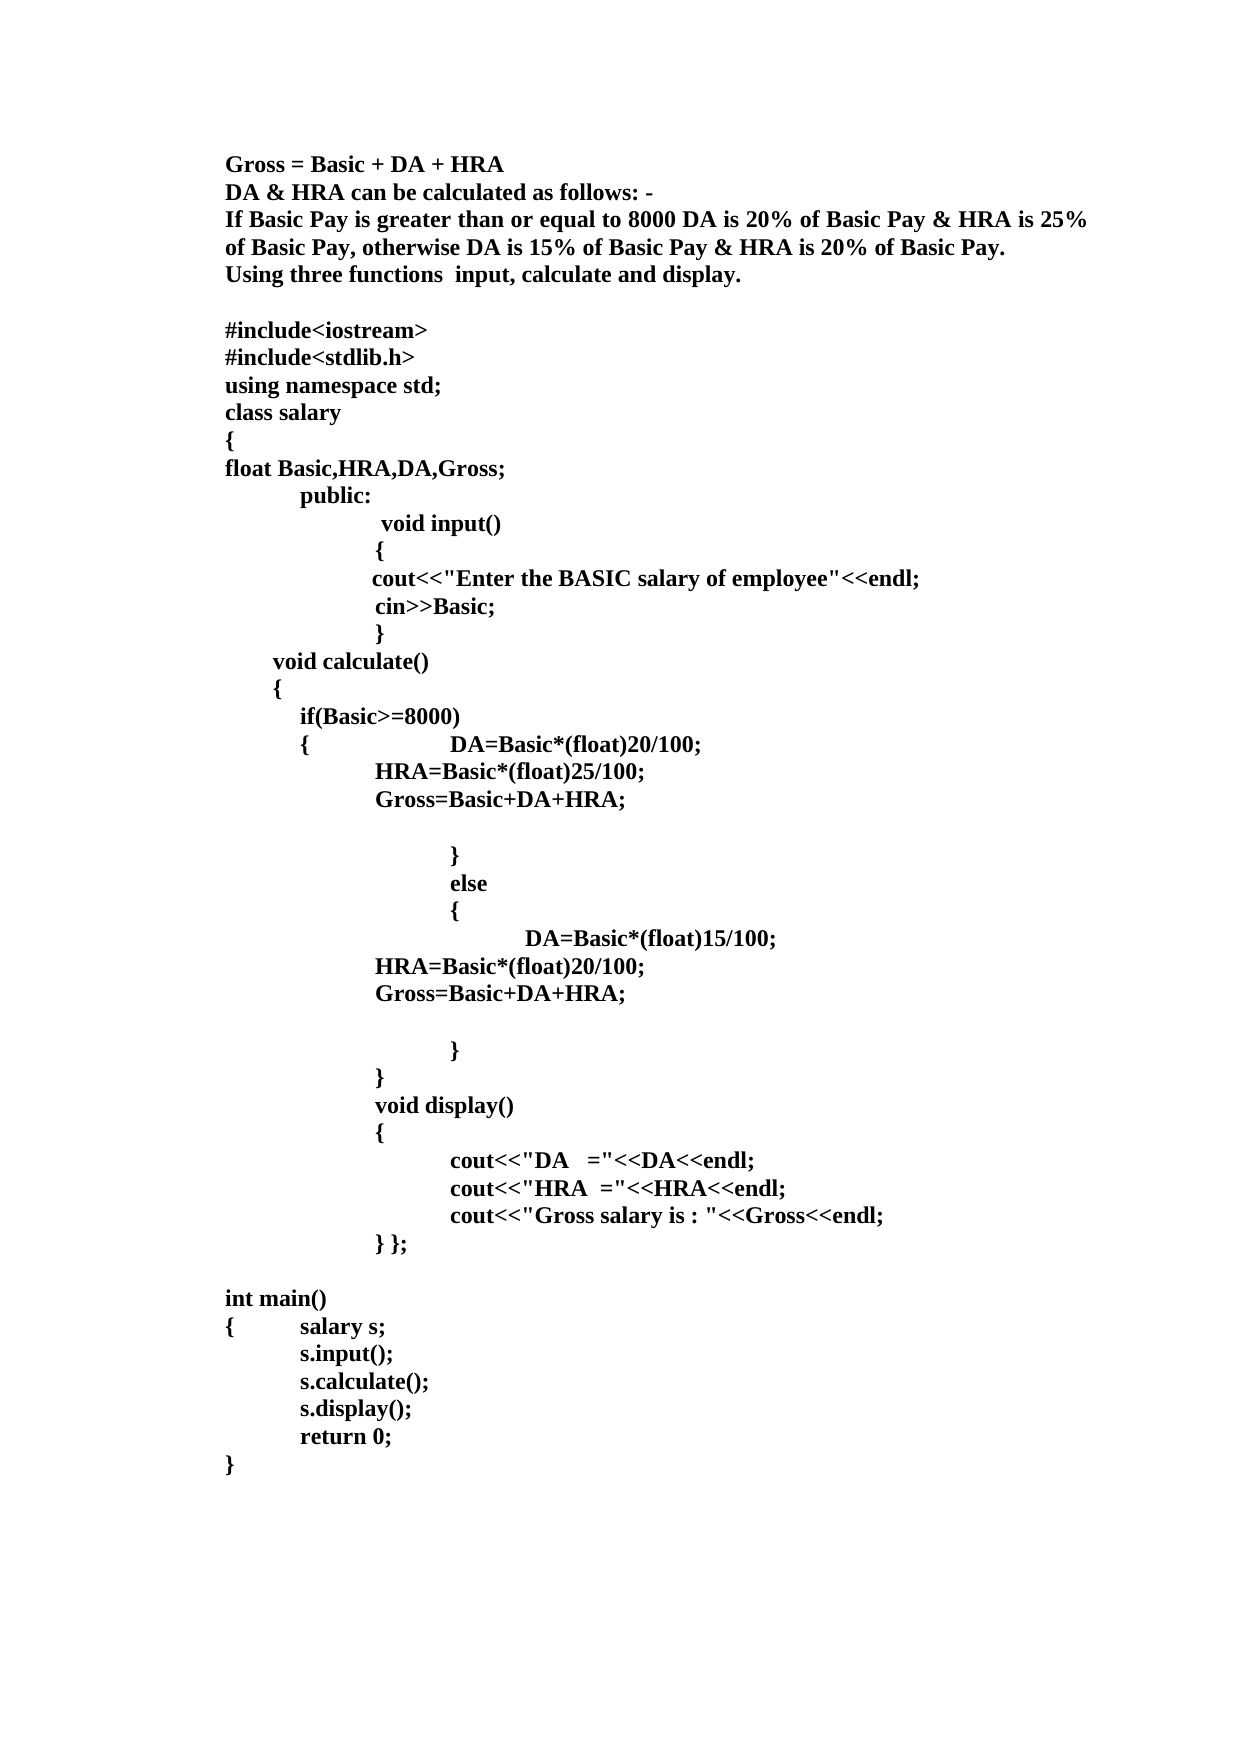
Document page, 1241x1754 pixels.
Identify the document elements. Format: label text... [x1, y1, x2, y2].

text { [225, 896, 1090, 924]
text cout<<"DA ="<<DA<<endl; [225, 1146, 1090, 1174]
text } }; [225, 1229, 1090, 1256]
text int main() [225, 1284, 1090, 1312]
text Using three functions input, calculate and display. [225, 260, 1090, 288]
text cout<<"Gross salary is : "<<Gross<<endl; [225, 1201, 1090, 1229]
text s.calculate(); [225, 1367, 1090, 1394]
text } [225, 841, 1090, 869]
text void display() [225, 1091, 1090, 1118]
text { salary s; [225, 1312, 1090, 1339]
text using namespace std; [225, 371, 1090, 398]
text if(Basic>=8000) [225, 702, 1090, 730]
text DA=Basic*(float)15/100; [225, 924, 1090, 952]
text { DA=Basic*(float)20/100; [225, 730, 1090, 757]
text cout<<"Enter the BASIC salary of employee"<<endl; [225, 564, 1090, 592]
text } [225, 1450, 1090, 1477]
text If Basic Pay is greater than or equal to 8000 DA is 20% of Basic Pay & HRA is 25% of Basic Pay, otherwise DA is 15% of Basic Pay & HRA is 20% of Basic Pay. [225, 205, 1090, 260]
text else [225, 869, 1090, 896]
text s.display(); [225, 1394, 1090, 1422]
text cout<<"HRA ="<<HRA<<endl; [225, 1174, 1090, 1201]
text void calculate() [225, 647, 1090, 674]
text } [225, 1063, 1090, 1091]
text { [225, 1118, 1090, 1146]
text } [225, 619, 1090, 647]
text float Basic,HRA,DA,Gross; [225, 454, 1090, 481]
text HRA=Basic*(float)20/100; [225, 952, 1090, 979]
text { [225, 426, 1090, 454]
text Gross=Basic+DA+HRA; [225, 785, 1090, 812]
text s.input(); [225, 1339, 1090, 1367]
text { [225, 536, 1090, 564]
text DA & HRA can be calculated as follows: - [225, 178, 1090, 205]
text cin>>Basic; [225, 592, 1090, 619]
text void input() [225, 509, 1090, 536]
text #include<iostream> [225, 316, 1090, 343]
text Gross = Basic + DA + HRA [225, 150, 1090, 178]
text return 0; [225, 1422, 1090, 1450]
text class salary [225, 398, 1090, 426]
text } [225, 1036, 1090, 1063]
text HRA=Basic*(float)25/100; [225, 757, 1090, 785]
text #include<stdlib.h> [225, 343, 1090, 371]
text public: [225, 481, 1090, 509]
text Gross=Basic+DA+HRA; [225, 979, 1090, 1007]
text { [225, 674, 1090, 702]
